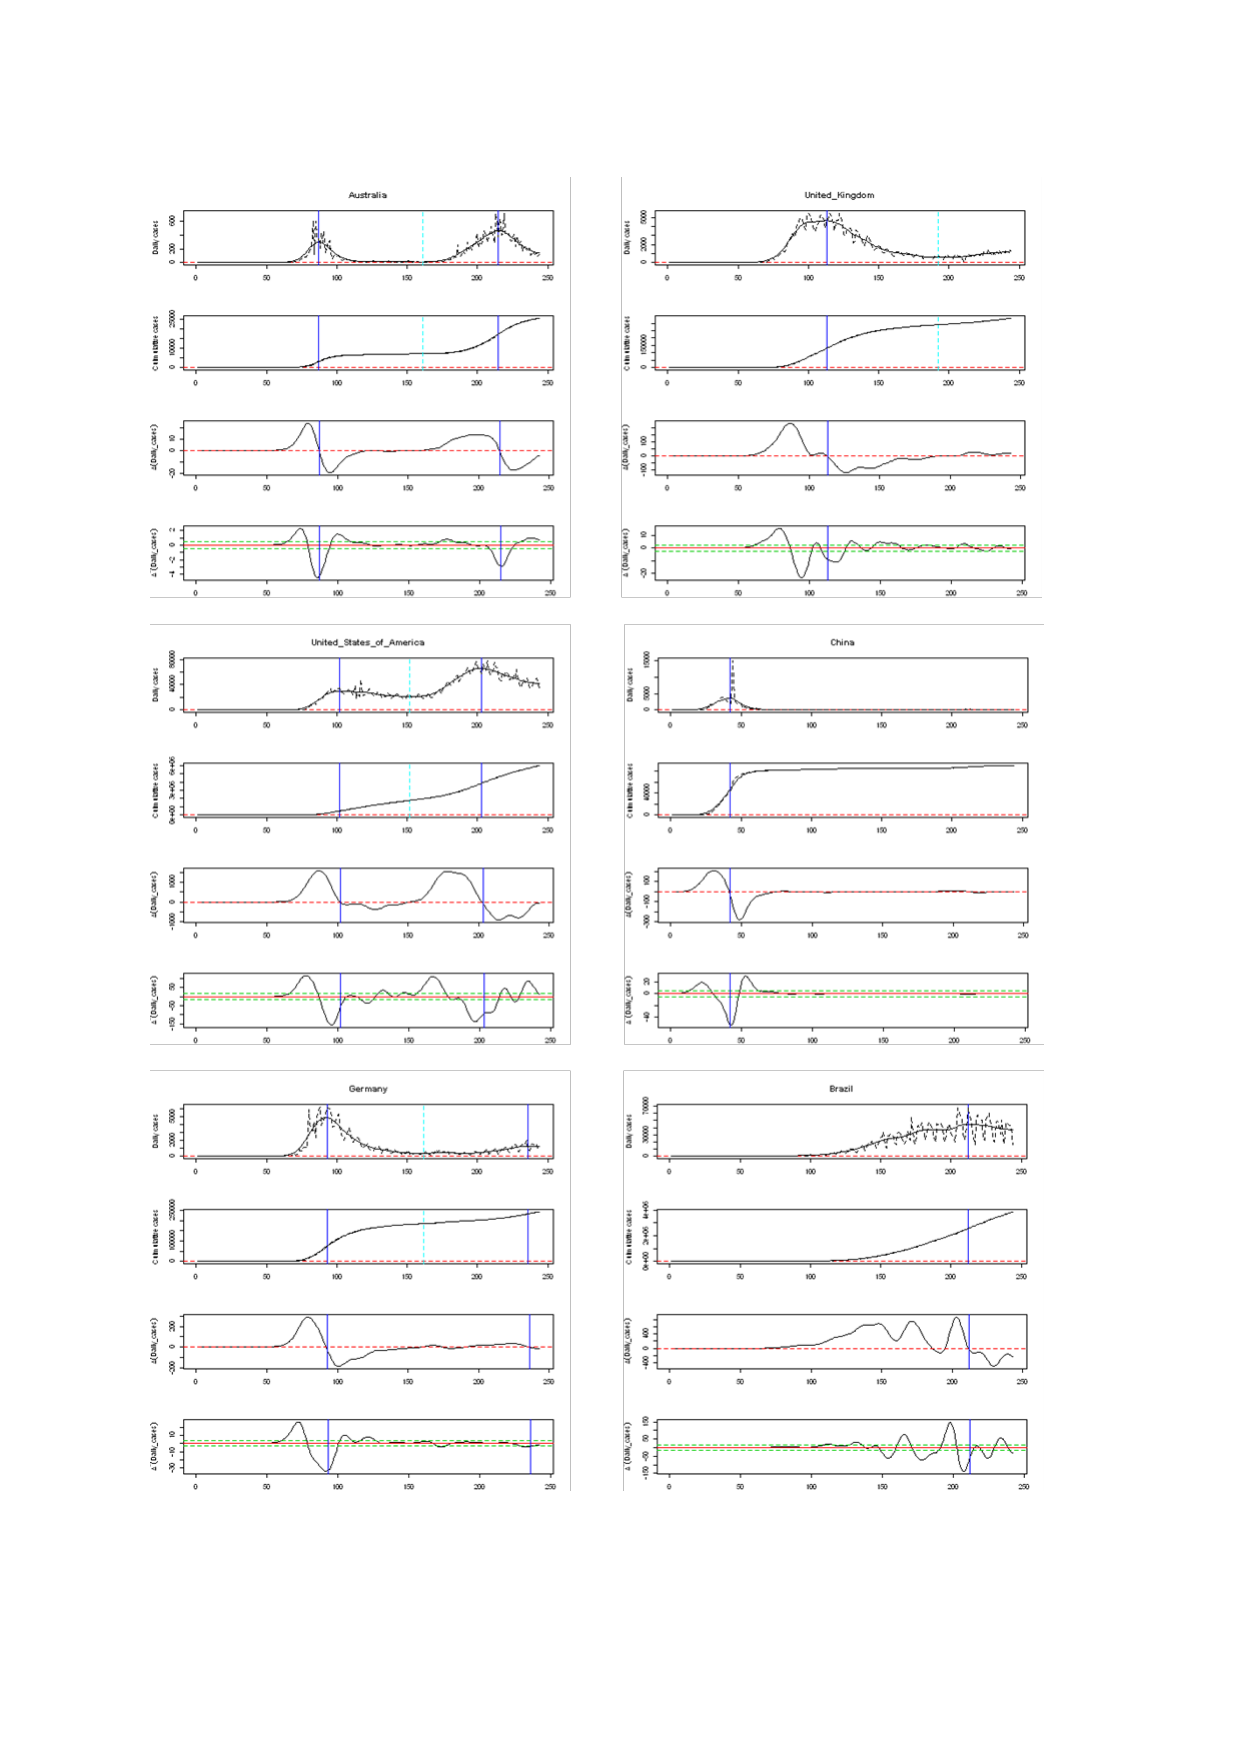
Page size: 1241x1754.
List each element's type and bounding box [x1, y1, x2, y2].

picture [150, 177, 1044, 1491]
